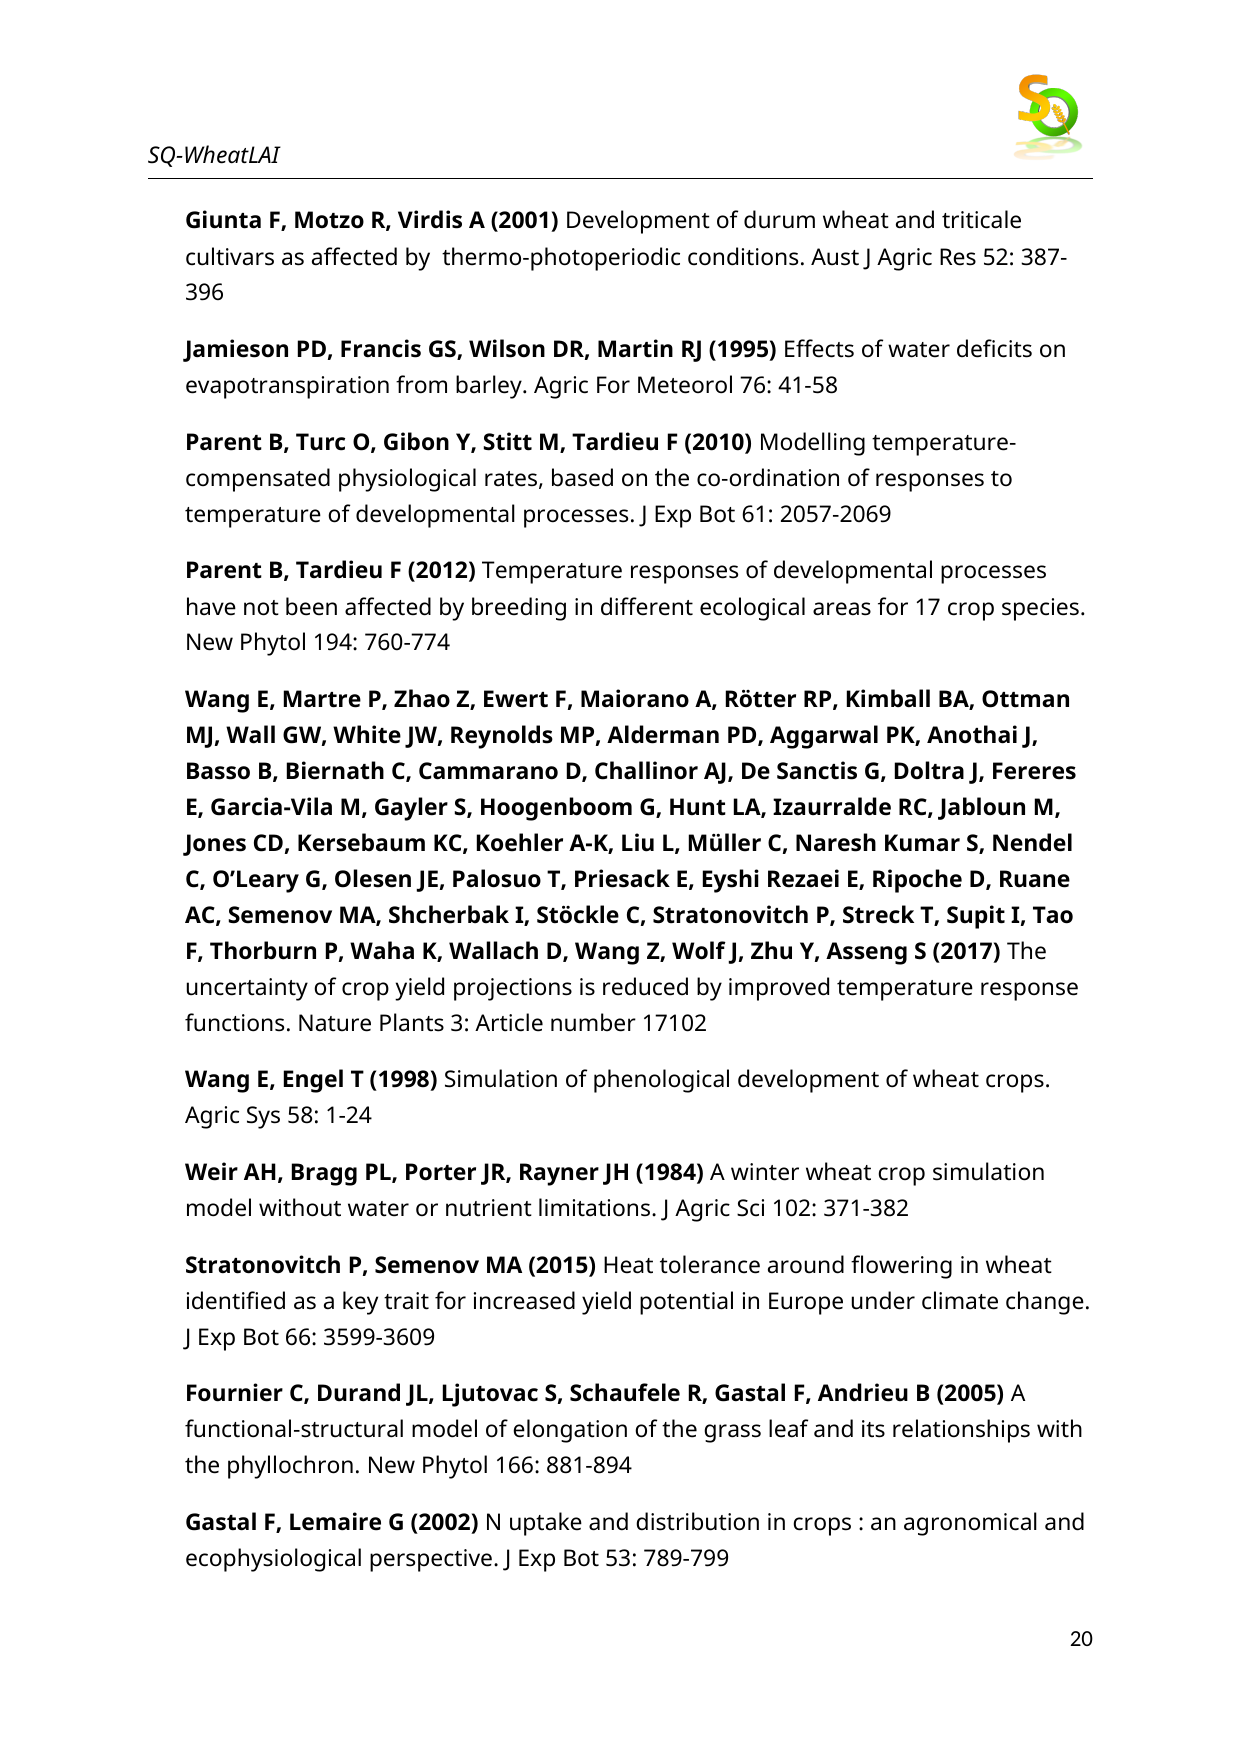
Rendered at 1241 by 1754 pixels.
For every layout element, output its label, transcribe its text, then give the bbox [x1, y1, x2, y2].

text Fournier C, Durand JL, Ljutovac S, Schaufele R, Gastal F, Andrieu B (2005) A functional-structural model of elongation of the grass leaf and its relationships with the phyllochron. New Phytol 166: 881-894 [185, 1377, 1093, 1481]
text Jamieson PD, Francis GS, Wilson DR, Martin RJ (1995) Effects of water deficits on evapotranspiration from barley. Agric For Meteorol 76: 41-58 [185, 333, 1093, 400]
text Gastal F, Lemaire G (2002) N uptake and distribution in crops : an agronomical and ecophysiological perspective. J Exp Bot 53: 789-799 [185, 1506, 1093, 1573]
picture [1003, 73, 1093, 164]
text Stratonovitch P, Semenov MA (2015) Heat tolerance around flowering in wheat identified as a key trait for increased yield potential in Europe under climate change. J Exp Bot 66: 3599-3609 [185, 1249, 1093, 1352]
text Wang E, Engel T (1998) Simulation of phenological development of wheat crops. Agric Sys 58: 1-24 [185, 1063, 1093, 1131]
text Weir AH, Bragg PL, Porter JR, Rayner JH (1984) A winter wheat crop simulation model without water or nutrient limitations. J Agric Sci 102: 371-382 [185, 1156, 1093, 1223]
text Parent B, Turc O, Gibon Y, Stitt M, Tardieu F (2010) Modelling temperature-compensated physiological rates, based on the co-ordination of responses to temperature of developmental processes. J Exp Bot 61: 2057-2069 [185, 426, 1093, 529]
text Parent B, Tardieu F (2012) Temperature responses of developmental processes have not been affected by breeding in different ecological areas for 17 crop species. New Phytol 194: 760-774 [185, 554, 1093, 658]
text Wang E, Martre P, Zhao Z, Ewert F, Maiorano A, Rötter RP, Kimball BA, Ottman MJ, Wall GW, White JW, Reynolds MP, Alderman PD, Aggarwal PK, Anothai J, Basso B, Biernath C, Cammarano D, Challinor AJ, De Sanctis G, Doltra J, Fereres E, Garcia-Vila M, Gayler S, Hoogenboom G, Hunt LA, Izaurralde RC, Jabloun M, Jones CD, Kersebaum KC, Koehler A-K, Liu L, Müller C, Naresh Kumar S, Nendel C, O’Leary G, Olesen JE, Palosuo T, Priesack E, Eyshi Rezaei E, Ripoche D, Ruane AC, Semenov MA, Shcherbak I, Stöckle C, Stratonovitch P, Streck T, Supit I, Tao F, Thorburn P, Waha K, Wallach D, Wang Z, Wolf J, Zhu Y, Asseng S (2017) The uncertainty of crop yield projections is reduced by improved temperature response functions. Nature Plants 3: Article number 17102 [185, 683, 1093, 1038]
